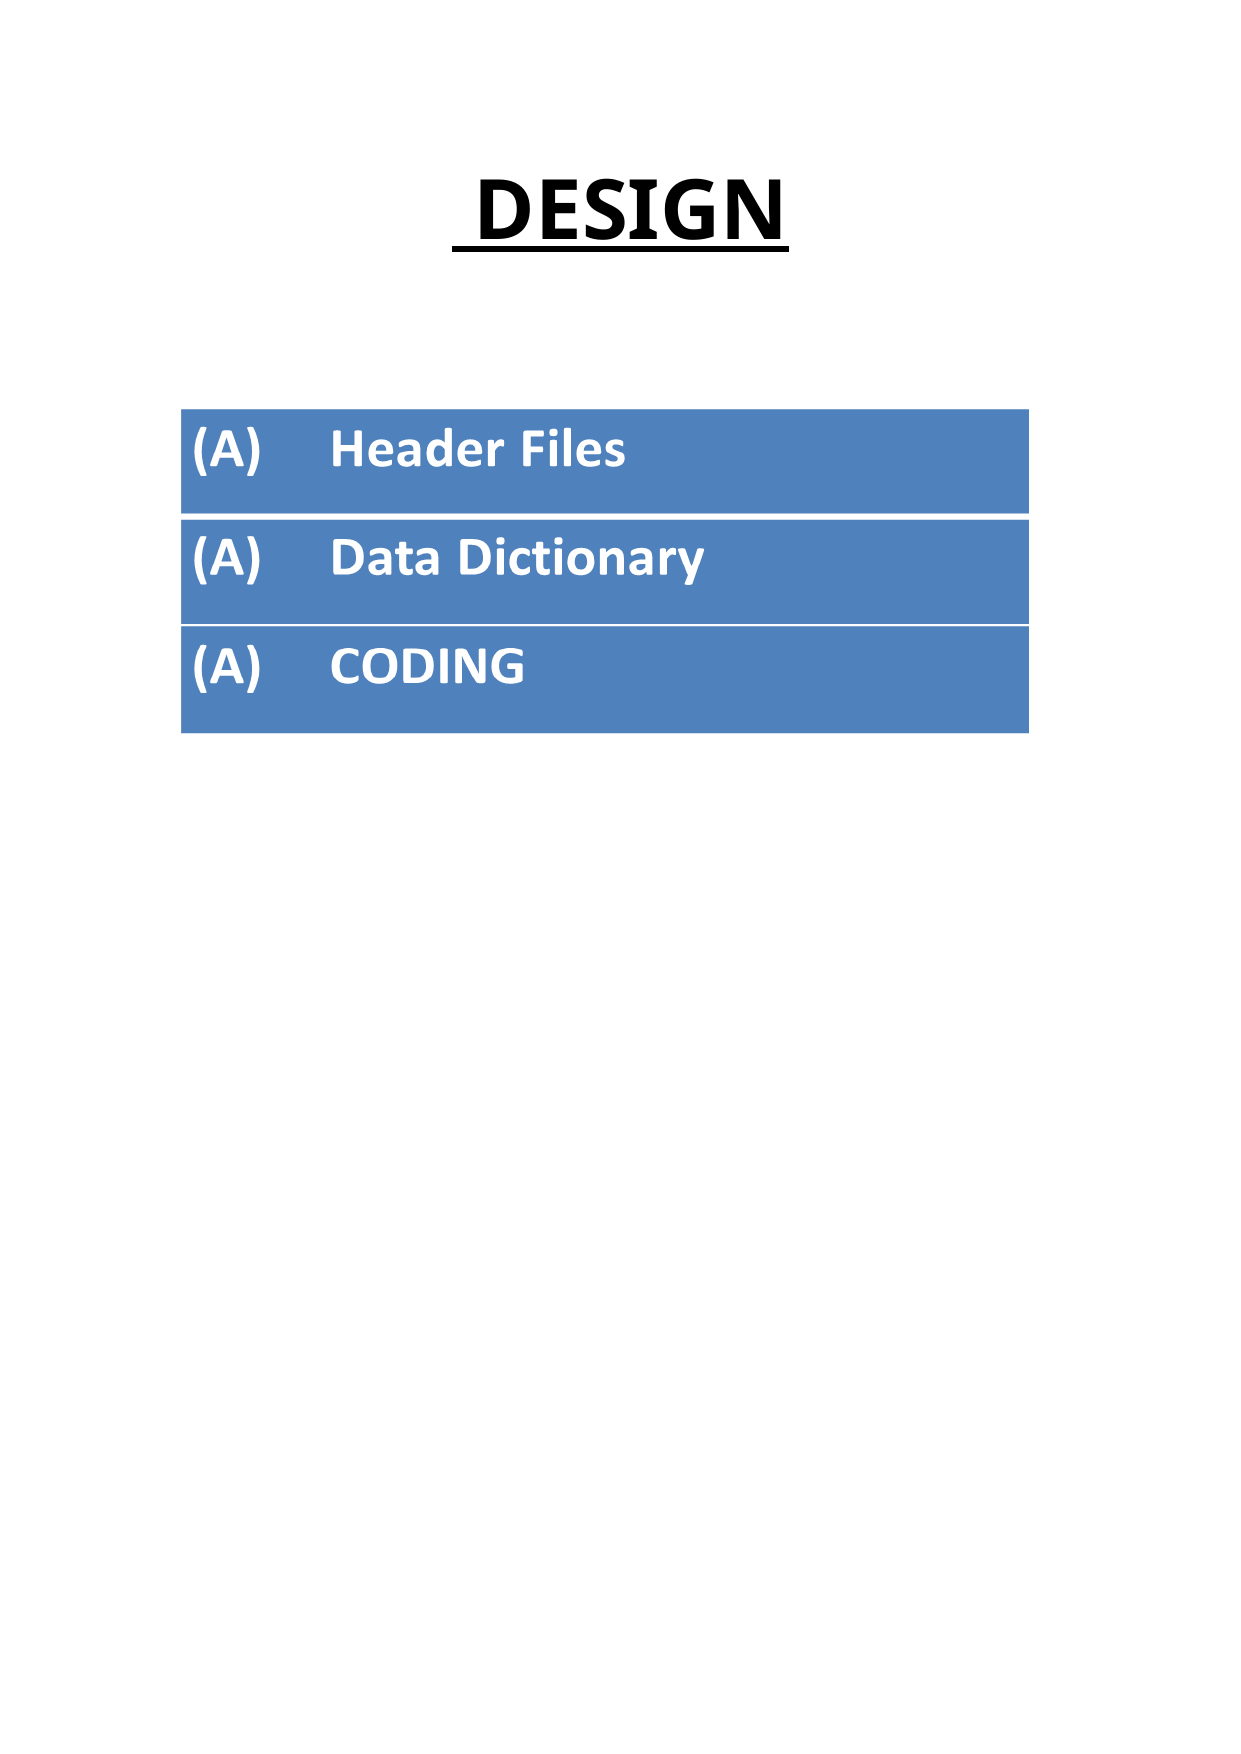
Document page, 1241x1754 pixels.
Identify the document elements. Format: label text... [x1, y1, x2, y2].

text DESIGN [150, 150, 1090, 263]
picture [180, 396, 1031, 734]
